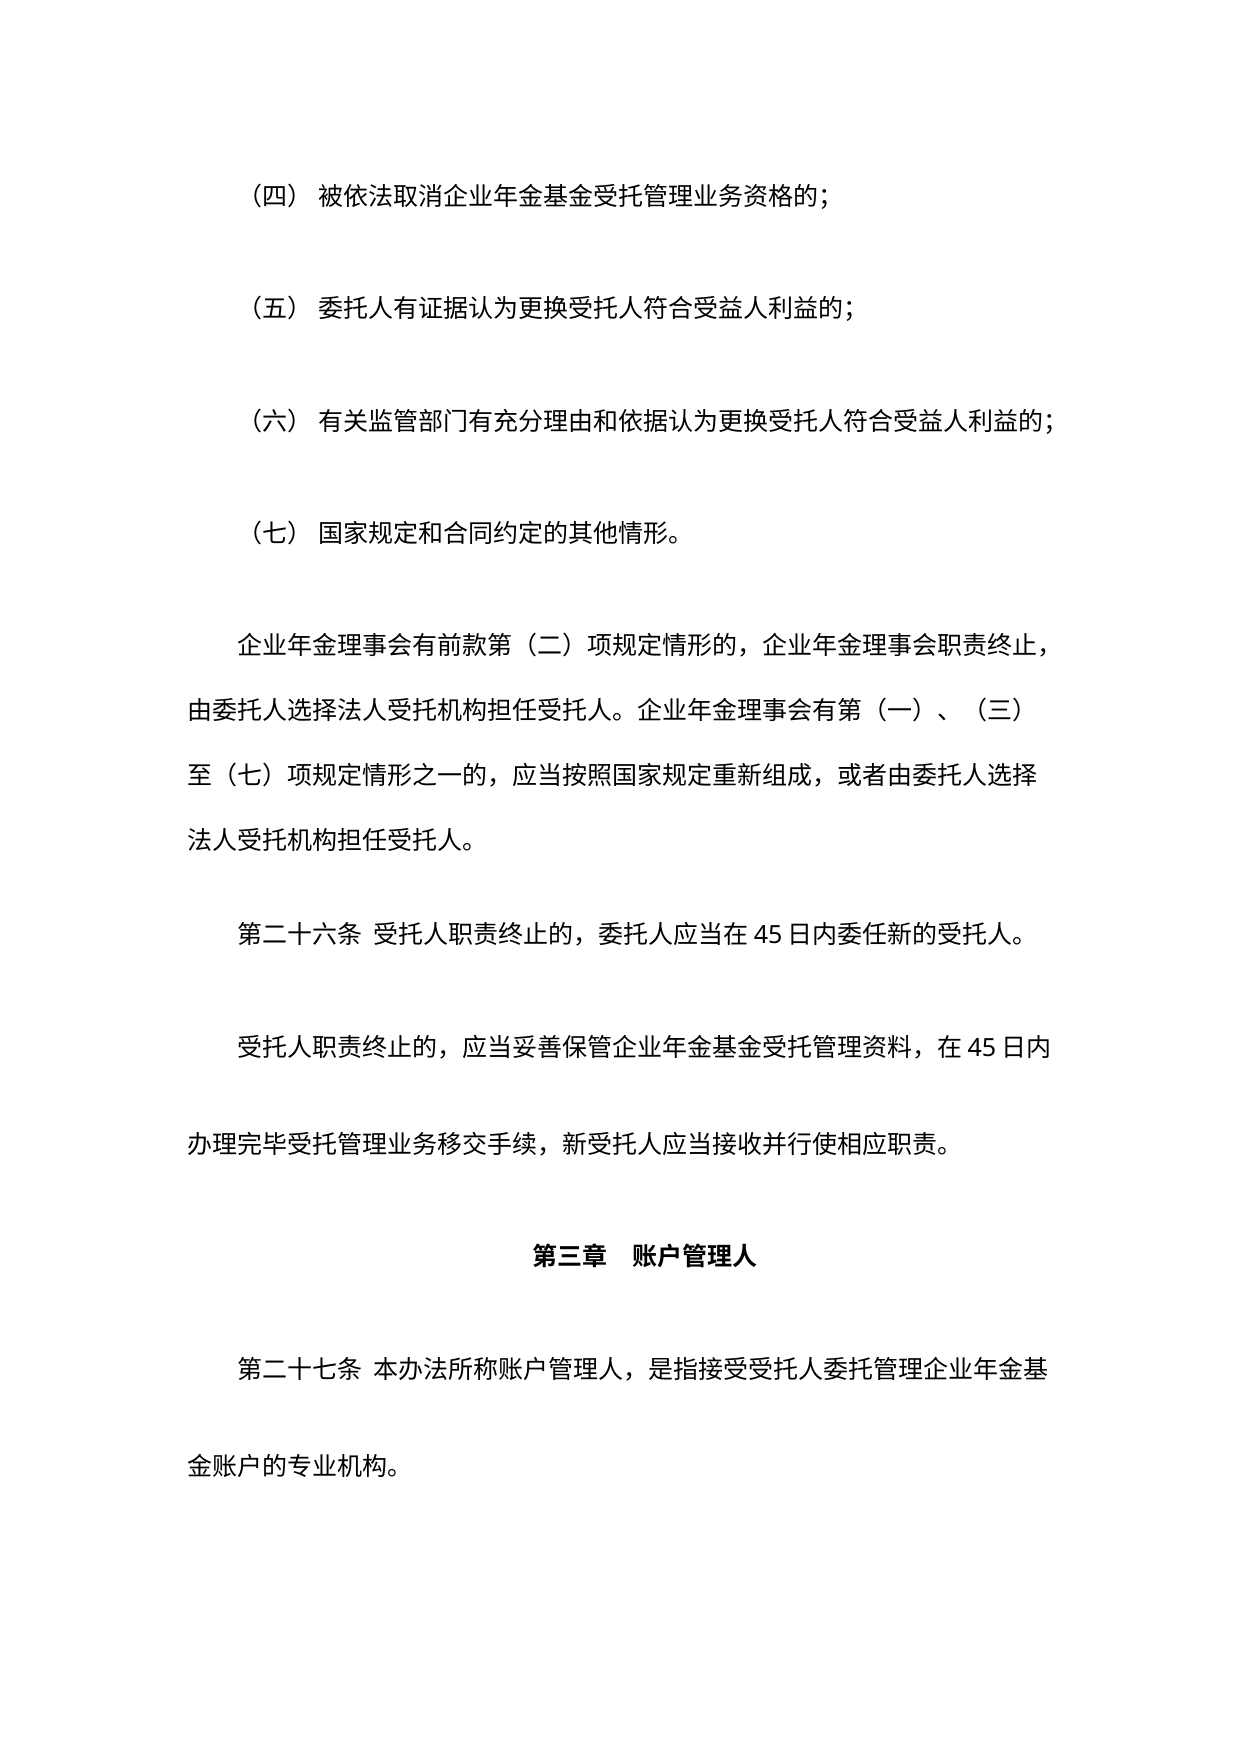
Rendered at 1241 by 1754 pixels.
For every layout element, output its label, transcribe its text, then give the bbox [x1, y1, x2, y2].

text 受托人职责终止的，应当妥善保管企业年金基金受托管理资料，在45日内办理完毕受托管理业务移交手续，新受托人应当接收并行使相应职责。 [187, 1013, 1053, 1175]
text 第二十六条 受托人职责终止的，委托人应当在45日内委任新的受托人。 [187, 900, 1053, 965]
text （五） 委托人有证据认为更换受托人符合受益人利益的； [187, 274, 1053, 339]
text （四） 被依法取消企业年金基金受托管理业务资格的； [187, 162, 1053, 227]
text （六） 有关监管部门有充分理由和依据认为更换受托人符合受益人利益的； [187, 387, 1053, 452]
text 第三章 账户管理人 [187, 1222, 1053, 1287]
text 企业年金理事会有前款第（二）项规定情形的，企业年金理事会职责终止，由委托人选择法人受托机构担任受托人。企业年金理事会有第（一）、（三）至（七）项规定情形之一的，应当按照国家规定重新组成，或者由委托人选择法人受托机构担任受托人。 [187, 611, 1053, 871]
text （七） 国家规定和合同约定的其他情形。 [187, 499, 1053, 564]
text 第二十七条 本办法所称账户管理人，是指接受受托人委托管理企业年金基金账户的专业机构。 [187, 1335, 1053, 1497]
